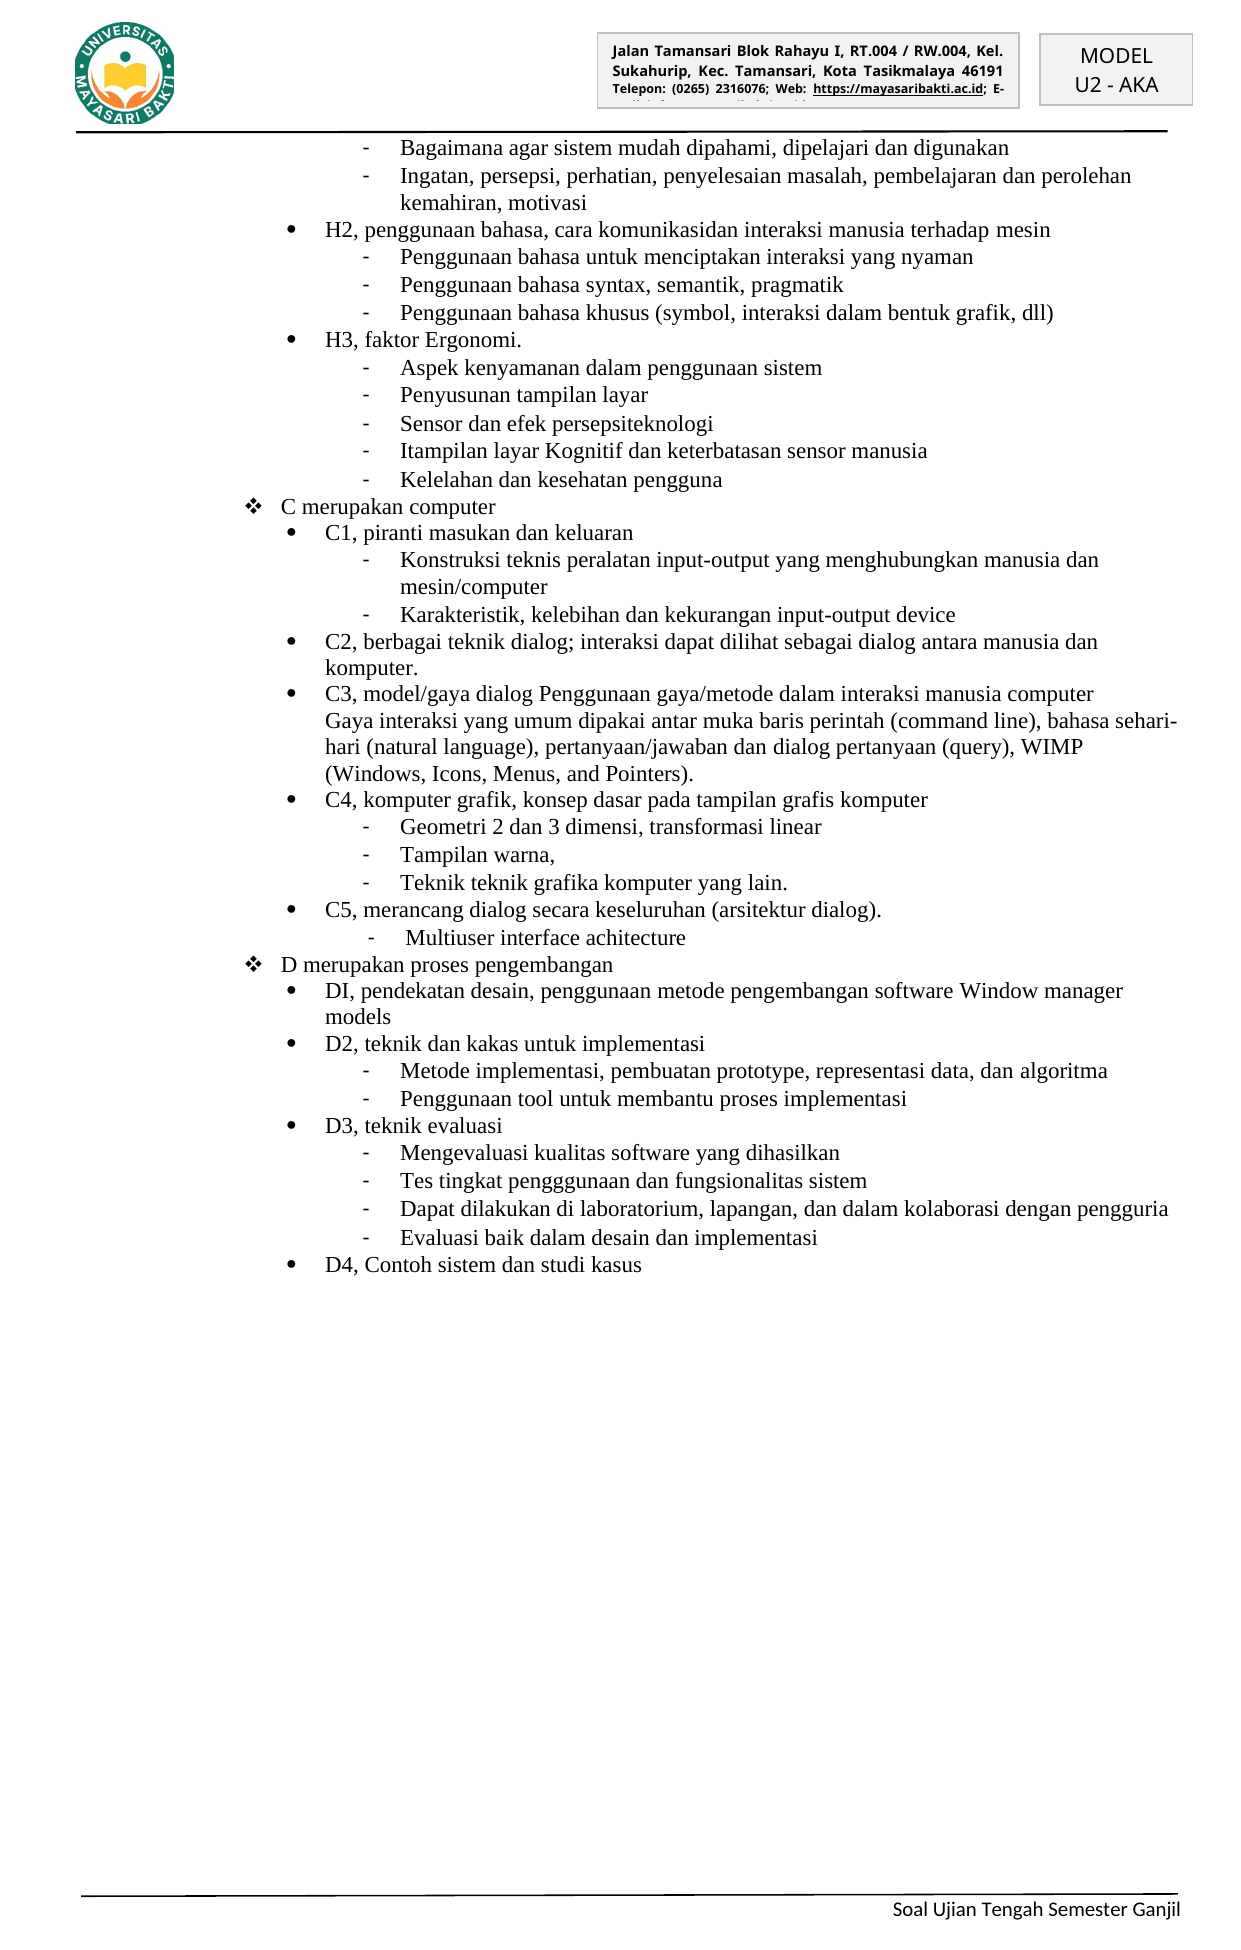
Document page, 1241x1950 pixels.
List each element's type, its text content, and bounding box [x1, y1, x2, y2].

list Penyusunan tampilan layar [362, 381, 1181, 409]
list Penggunaan bahasa syntax, semantik, pragmatik [362, 270, 1181, 298]
list D2, teknik dan kakas untuk implementasi [287, 1030, 1181, 1056]
picture [73, 22, 174, 123]
list C5, merancang dialog secara keseluruhan (arsitektur dialog). [287, 896, 1181, 923]
list D4, Contoh sistem dan studi kasus [287, 1251, 1181, 1277]
list D merupakan proses pengembangan [243, 951, 1181, 977]
list C4, komputer grafik, konsep dasar pada tampilan grafis komputer [287, 786, 1181, 812]
list Penggunaan bahasa untuk menciptakan interaksi yang nyaman [362, 242, 1181, 270]
list D3, teknik evaluasi [287, 1112, 1181, 1138]
list Metode implementasi, pembuatan prototype, representasi data, dan algoritma [362, 1056, 1181, 1084]
list Mengevaluasi kualitas software yang dihasilkan [362, 1138, 1181, 1167]
list Karakteristik, kelebihan dan kekurangan input-output device [362, 600, 1181, 628]
list Aspek kenyamanan dalam penggunaan sistem [362, 353, 1181, 381]
list C merupakan computer [243, 493, 1181, 519]
list Teknik teknik grafika komputer yang lain. [362, 868, 1181, 896]
list Penggunaan bahasa khusus (symbol, interaksi dalam bentuk grafik, dll) [362, 298, 1181, 326]
list Tes tingkat pengggunaan dan fungsionalitas sistem [362, 1167, 1181, 1194]
list Evaluasi baik dalam desain dan implementasi [362, 1223, 1181, 1251]
list Gaya interaksi yang umum dipakai antar muka baris perintah (command line), bahasa sehari-hari (natural language), pertanyaan/jawaban dan dialog pertanyaan (query), WIMP (Windows, Icons, Menus, and Pointers). [325, 707, 1181, 786]
list Ingatan, persepsi, perhatian, penyelesaian masalah, pembelajaran dan perolehan kemahiran, motivasi [362, 161, 1181, 216]
list Geometri 2 dan 3 dimensi, transformasi linear [362, 812, 1181, 840]
list Tampilan warna, [362, 840, 1181, 868]
list Konstruksi teknis peralatan input-output yang menghubungkan manusia dan mesin/computer [362, 545, 1181, 600]
list DI, pendekatan desain, penggunaan metode pengembangan software Window manager models [287, 977, 1181, 1030]
list Sensor dan efek persepsiteknologi [362, 409, 1181, 437]
list Itampilan layar Kognitif dan keterbatasan sensor manusia [362, 437, 1181, 465]
list Kelelahan dan kesehatan pengguna [362, 465, 1181, 493]
list C3, model/gaya dialog Penggunaan gaya/metode dalam interaksi manusia computer [287, 681, 1181, 707]
list H3, faktor Ergonomi. [287, 326, 1181, 353]
list C2, berbagai teknik dialog; interaksi dapat dilihat sebagai dialog antara manusia dan komputer. [287, 628, 1181, 681]
list H2, penggunaan bahasa, cara komunikasidan interaksi manusia terhadap mesin [287, 216, 1181, 242]
list C1, piranti masukan dan keluaran [287, 519, 1181, 545]
list Dapat dilakukan di laboratorium, lapangan, dan dalam kolaborasi dengan pengguria [362, 1194, 1181, 1223]
list Multiuser interface achitecture [368, 923, 1181, 951]
list Penggunaan tool untuk membantu proses implementasi [362, 1084, 1181, 1112]
list Bagaimana agar sistem mudah dipahami, dipelajari dan digunakan [362, 133, 1181, 161]
